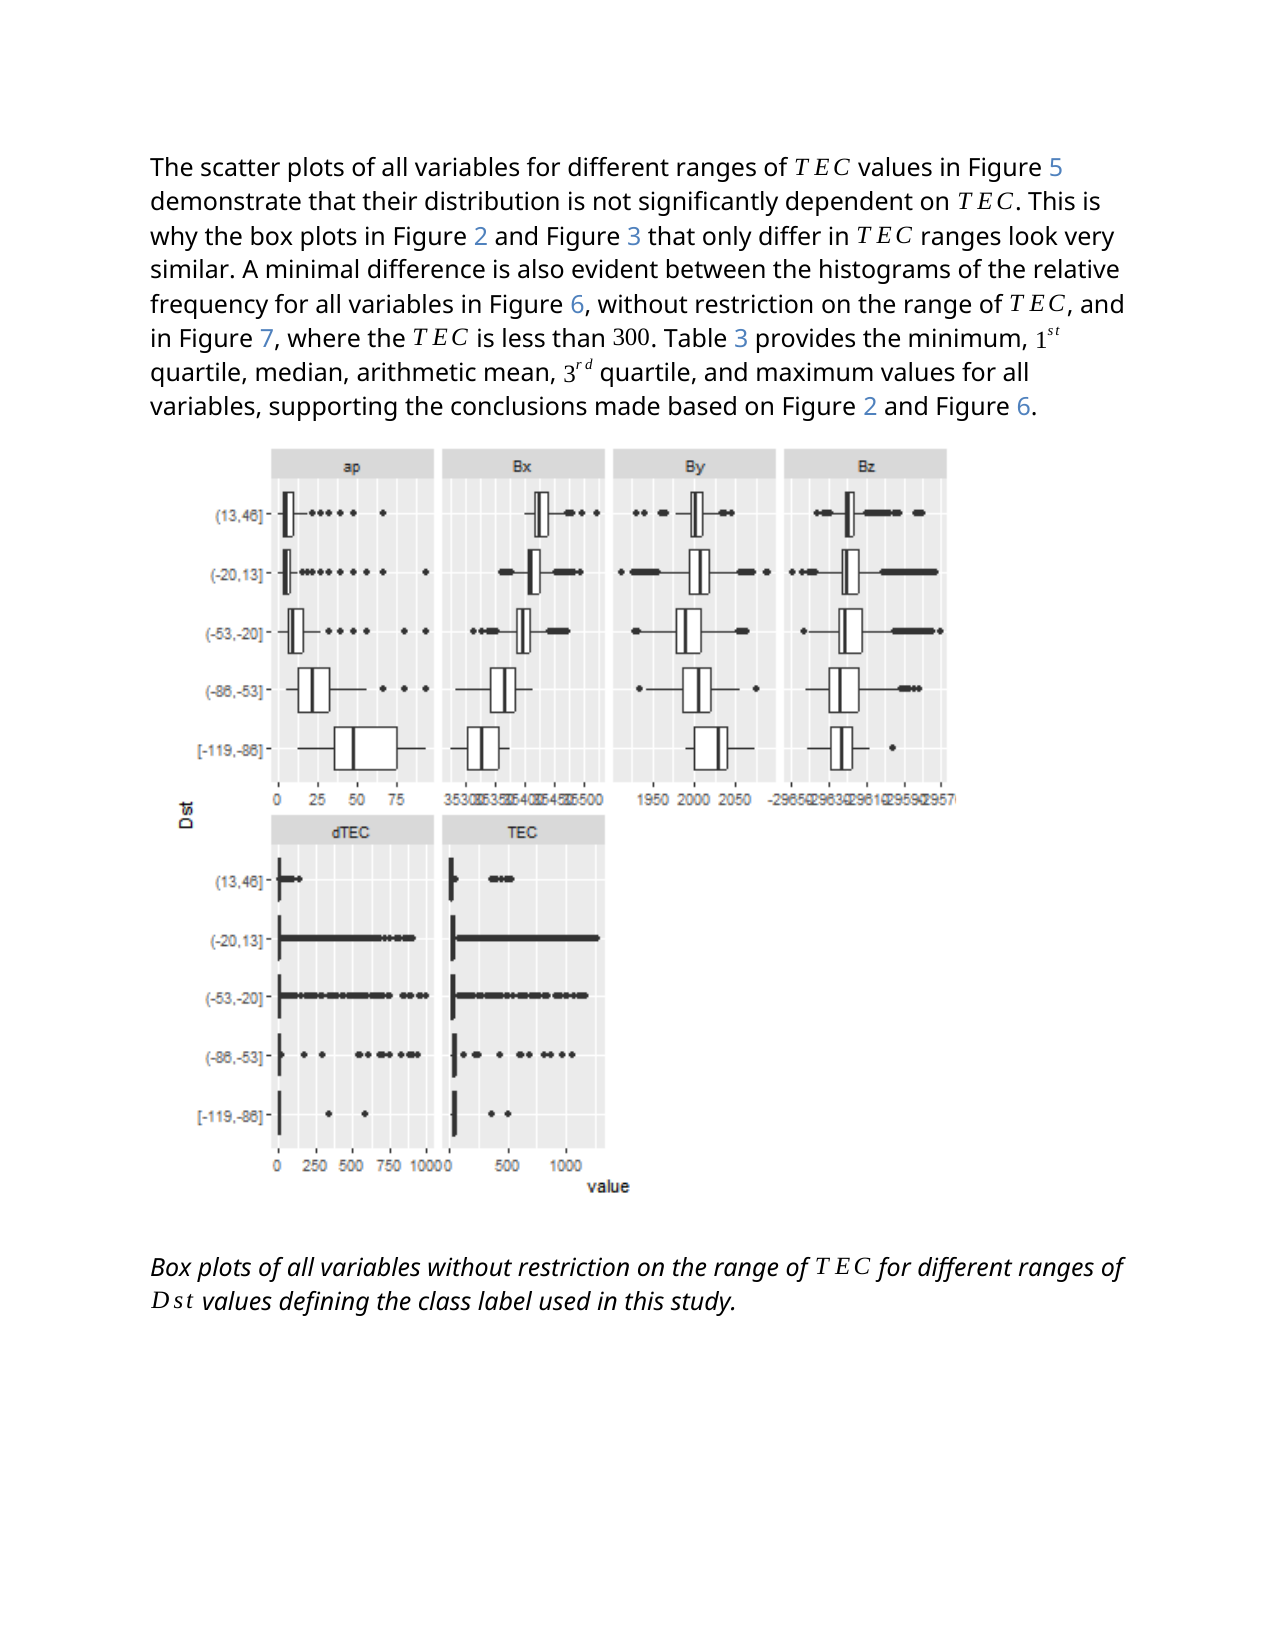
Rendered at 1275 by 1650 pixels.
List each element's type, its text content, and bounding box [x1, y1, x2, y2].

text The scatter plots of all variables for different ranges of values in Figure 5 demonstrate that their distribution is not significantly dependent on . This is why the box plots in Figure 2 and Figure 3 that only differ in ranges look very similar. A minimal difference is also evident between the histograms of the relative frequency for all variables in Figure 6, without restriction on the range of , and in Figure 7, where the is less than . Table 3 provides the minimum, quartile, median, arithmetic mean, quartile, and maximum values for all variables, supporting the conclusions made based on Figure 2 and Figure 6. [150, 150, 1125, 422]
text Box plots of all variables without restriction on the range of for different ranges of values defining the class label used in this study. [150, 1249, 1125, 1318]
picture [168, 441, 957, 1229]
